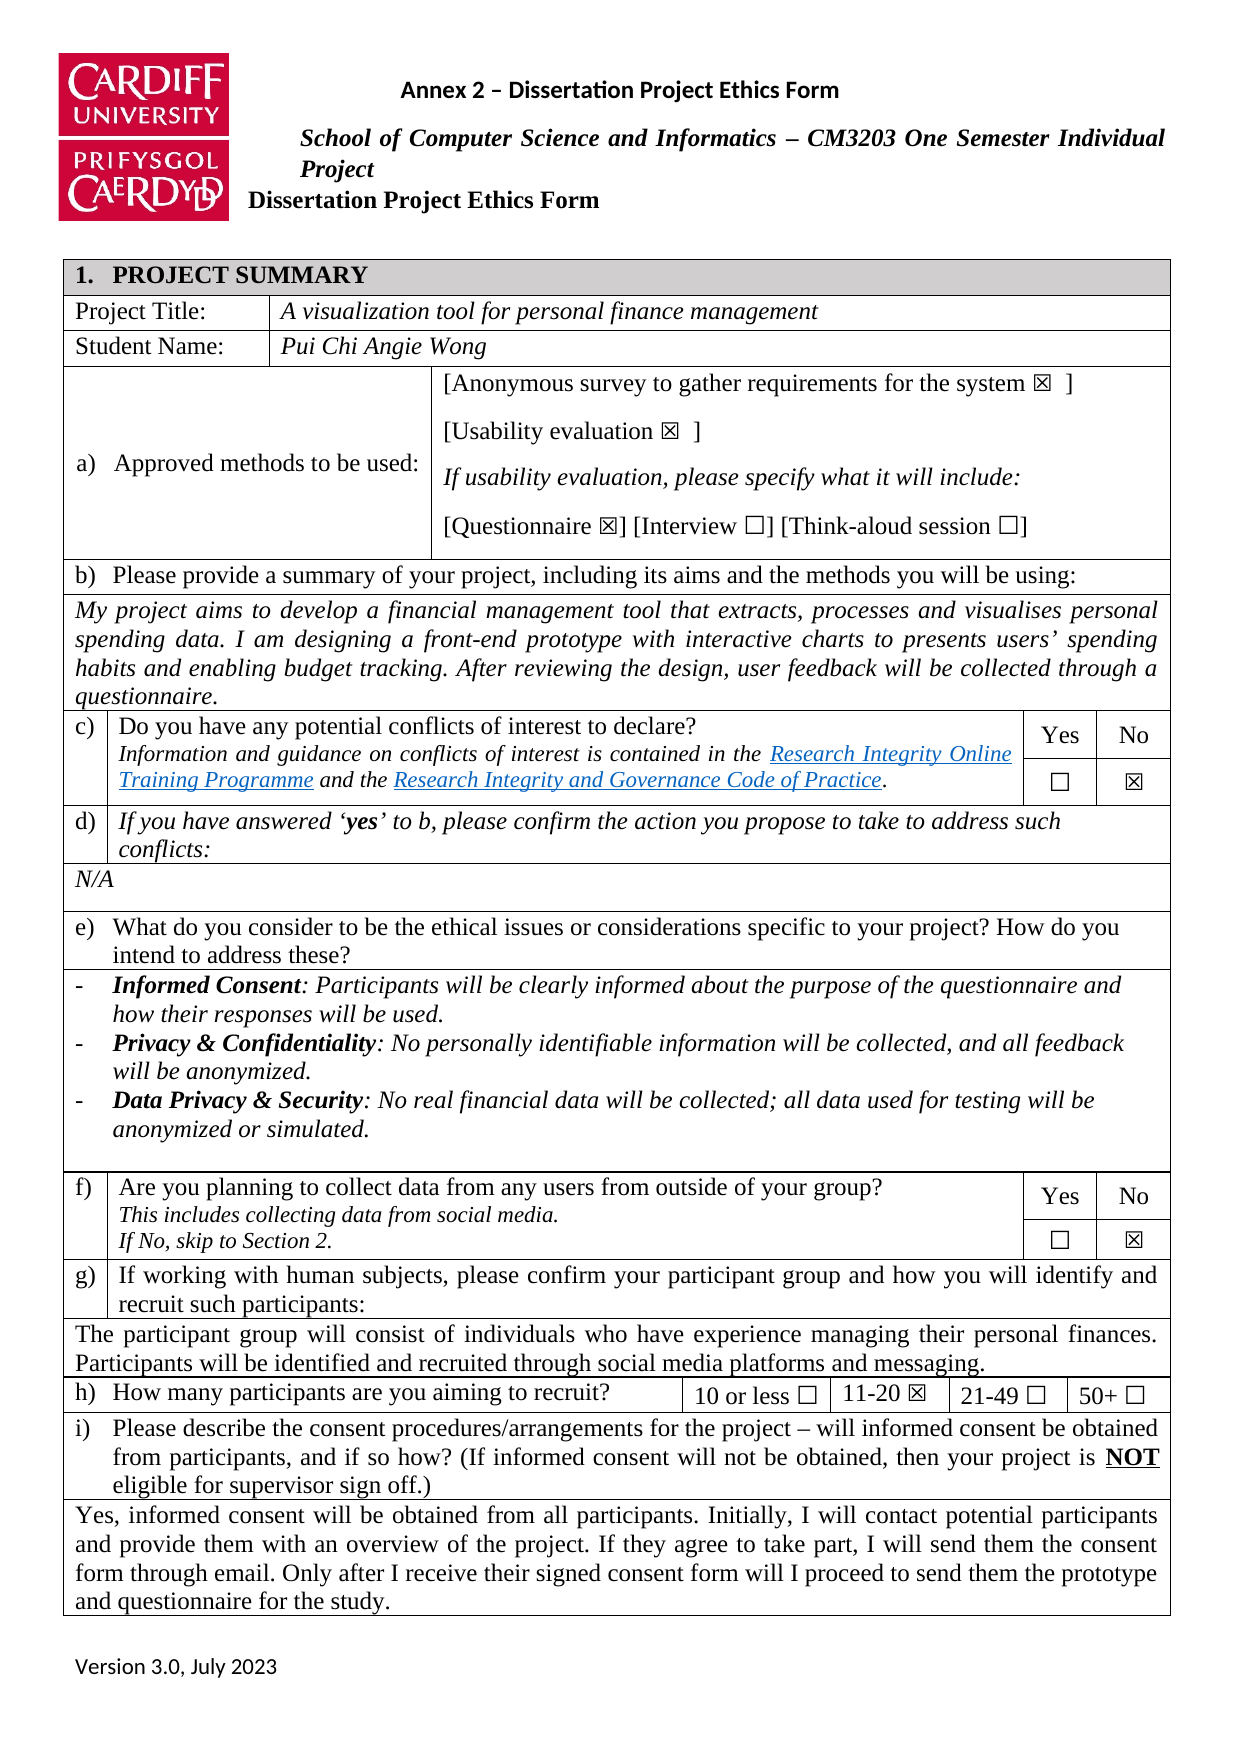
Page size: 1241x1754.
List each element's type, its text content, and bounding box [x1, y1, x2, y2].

table_cell 21-49 ☐ [950, 1378, 1067, 1412]
table_cell N/A [64, 864, 1170, 911]
table_cell Informed Consent: Participants will be clearly informed about the purpose of the questionnaire and how their responses will be used. Privacy & Confidentiality: No personally identifiable information will be collected, and all feedback will be anonymized. Data Privacy & Security: No real financial data will be collected; all data used for testing will be anonymized or simulated. [64, 970, 1170, 1171]
table_cell If working with human subjects, please confirm your participant group and how you will identify and recruit such participants: [108, 1260, 1170, 1318]
table_cell Project Title: [64, 296, 269, 330]
table_cell [64, 806, 107, 863]
table_cell [64, 1260, 107, 1318]
table_cell No [1097, 711, 1170, 757]
table_cell If you have answered ‘yes’ to b, please confirm the action you propose to take to address such conflicts: [108, 806, 1170, 863]
table_cell The participant group will consist of individuals who have experience managing their personal finances. Participants will be identified and recruited through social media platforms and messaging. [64, 1319, 1170, 1376]
table_cell [64, 711, 107, 805]
table_cell Please describe the consent procedures/arrangements for the project – will informed consent be obtained from participants, and if so how? (If informed consent will not be obtained, then your project is NOT eligible for supervisor sign off.) [64, 1413, 1170, 1499]
table_cell Yes [1024, 1173, 1096, 1219]
table_cell My project aims to develop a financial management tool that extracts, processes and visualises personal spending data. I am designing a front-end prototype with interactive charts to presents users’ spending habits and enabling budget tracking. After reviewing the design, user feedback will be collected through a questionnaire. [64, 595, 1170, 710]
table_cell [Anonymous survey to gather requirements for the system ☒ ] [Usability evaluation ☒ ] If usability evaluation, please specify what it will include: [Questionnaire ☒] [Interview ☐] [Think-aloud session ☐] [432, 367, 1170, 559]
table_cell Do you have any potential conflicts of interest to declare? Information and guidance on conflicts of interest is contained in the Research Integrity Online Training Programme and the Research Integrity and Governance Code of Practice. [108, 711, 1023, 805]
text School of Computer Science and Informatics – CM3203 One Semester Individual Project [300, 123, 1165, 183]
table_cell Yes, informed consent will be obtained from all participants. Initially, I will contact potential participants and provide them with an overview of the project. If they agree to take part, I will send them the consent form through email. Only after I receive their signed consent form will I proceed to send them the prototype and questionnaire for the study. [64, 1500, 1170, 1615]
table_cell Please provide a summary of your project, including its aims and the methods you will be using: [64, 560, 1170, 594]
table_cell Are you planning to collect data from any users from outside of your group? This includes collecting data from social media. If No, skip to Section 2. [108, 1173, 1023, 1259]
table_cell A visualization tool for personal finance management [270, 296, 1170, 330]
table_cell Student Name: [64, 331, 269, 366]
picture [57, 53, 229, 219]
table_header PROJECT SUMMARY [64, 260, 1170, 295]
table_cell No [1097, 1173, 1170, 1219]
table_cell ☐ [1024, 1220, 1096, 1259]
table_cell ☒ [1097, 1220, 1170, 1259]
table_cell 10 or less ☐ [683, 1378, 830, 1412]
table_cell 11-20 ☒ [831, 1378, 949, 1412]
table_cell What do you consider to be the ethical issues or considerations specific to your project? How do you intend to address these? [64, 912, 1170, 969]
table_cell Yes [1024, 711, 1096, 757]
table_cell 50+ ☐ [1068, 1378, 1170, 1412]
table_cell Approved methods to be used: [64, 367, 431, 559]
table_cell ☐ [1024, 759, 1096, 805]
table_cell Pui Chi Angie Wong [270, 331, 1170, 366]
table_cell How many participants are you aiming to recruit? [64, 1378, 682, 1412]
table_cell ☒ [1097, 759, 1170, 805]
table_cell [64, 1173, 107, 1259]
text Dissertation Project Ethics Form [229, 185, 1165, 214]
